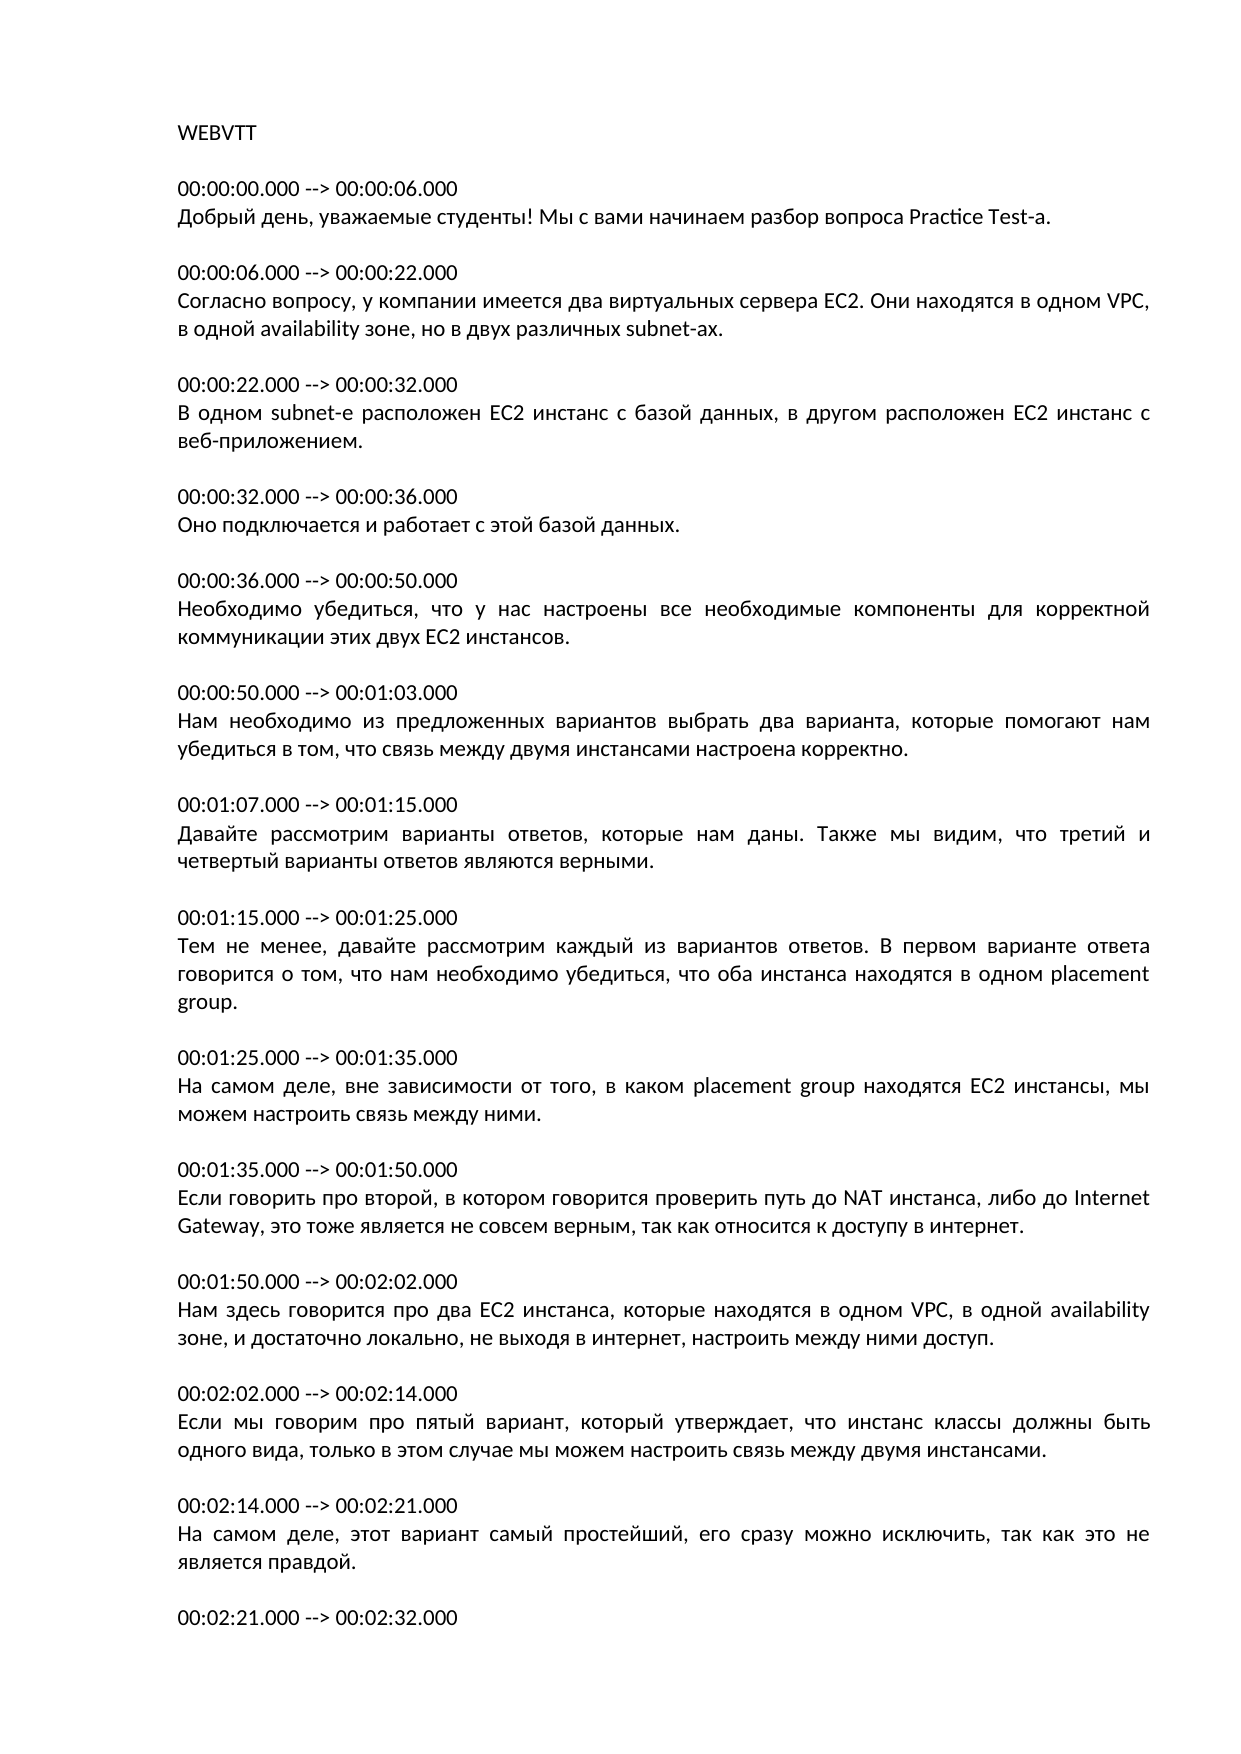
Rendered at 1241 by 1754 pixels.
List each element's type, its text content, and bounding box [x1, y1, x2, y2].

text 00:01:35.000 --> 00:01:50.000 [177, 1155, 1152, 1183]
text Тем не менее, давайте рассмотрим каждый из вариантов ответов. В первом варианте ответа говорится о том, что нам необходимо убедиться, что оба инстанса находятся в одном placement group. [177, 931, 1152, 1015]
text 00:00:22.000 --> 00:00:32.000 [177, 370, 1152, 398]
text Согласно вопросу, у компании имеется два виртуальных сервера EC2. Они находятся в одном VPC, в одной availability зоне, но в двух различных subnet-ах. [177, 286, 1152, 342]
text На самом деле, вне зависимости от того, в каком placement group находятся EC2 инстансы, мы можем настроить связь между ними. [177, 1071, 1152, 1127]
text Нам необходимо из предложенных вариантов выбрать два варианта, которые помогают нам убедиться в том, что связь между двумя инстансами настроена корректно. [177, 707, 1152, 763]
text Нам здесь говорится про два EC2 инстанса, которые находятся в одном VPC, в одной availability зоне, и достаточно локально, не выходя в интернет, настроить между ними доступ. [177, 1295, 1152, 1351]
text На самом деле, этот вариант самый простейший, его сразу можно исключить, так как это не является правдой. [177, 1519, 1152, 1575]
text Если мы говорим про пятый вариант, который утверждает, что инстанс классы должны быть одного вида, только в этом случае мы можем настроить связь между двумя инстансами. [177, 1407, 1152, 1463]
text Необходимо убедиться, что у нас настроены все необходимые компоненты для корректной коммуникации этих двух EC2 инстансов. [177, 594, 1152, 651]
text 00:02:21.000 --> 00:02:32.000 [177, 1603, 1152, 1631]
text 00:01:25.000 --> 00:01:35.000 [177, 1043, 1152, 1071]
text 00:00:32.000 --> 00:00:36.000 [177, 482, 1152, 510]
text Оно подключается и работает с этой базой данных. [177, 510, 1152, 538]
text 00:02:14.000 --> 00:02:21.000 [177, 1491, 1152, 1519]
text Давайте рассмотрим варианты ответов, которые нам даны. Также мы видим, что третий и четвертый варианты ответов являются верными. [177, 819, 1152, 875]
text Добрый день, уважаемые студенты! Мы с вами начинаем разбор вопроса Practice Test-а. [177, 202, 1152, 230]
text 00:01:50.000 --> 00:02:02.000 [177, 1267, 1152, 1295]
text 00:00:06.000 --> 00:00:22.000 [177, 258, 1152, 286]
text 00:01:07.000 --> 00:01:15.000 [177, 791, 1152, 819]
text Если говорить про второй, в котором говорится проверить путь до NAT инстанса, либо до Internet Gateway, это тоже является не совсем верным, так как относится к доступу в интернет. [177, 1183, 1152, 1239]
text WEBVTT [177, 118, 1152, 146]
text В одном subnet-е расположен EC2 инстанс с базой данных, в другом расположен EC2 инстанс с веб-приложением. [177, 398, 1152, 454]
text 00:00:50.000 --> 00:01:03.000 [177, 678, 1152, 707]
text 00:00:00.000 --> 00:00:06.000 [177, 174, 1152, 202]
text 00:01:15.000 --> 00:01:25.000 [177, 903, 1152, 931]
text 00:02:02.000 --> 00:02:14.000 [177, 1379, 1152, 1407]
text 00:00:36.000 --> 00:00:50.000 [177, 566, 1152, 594]
